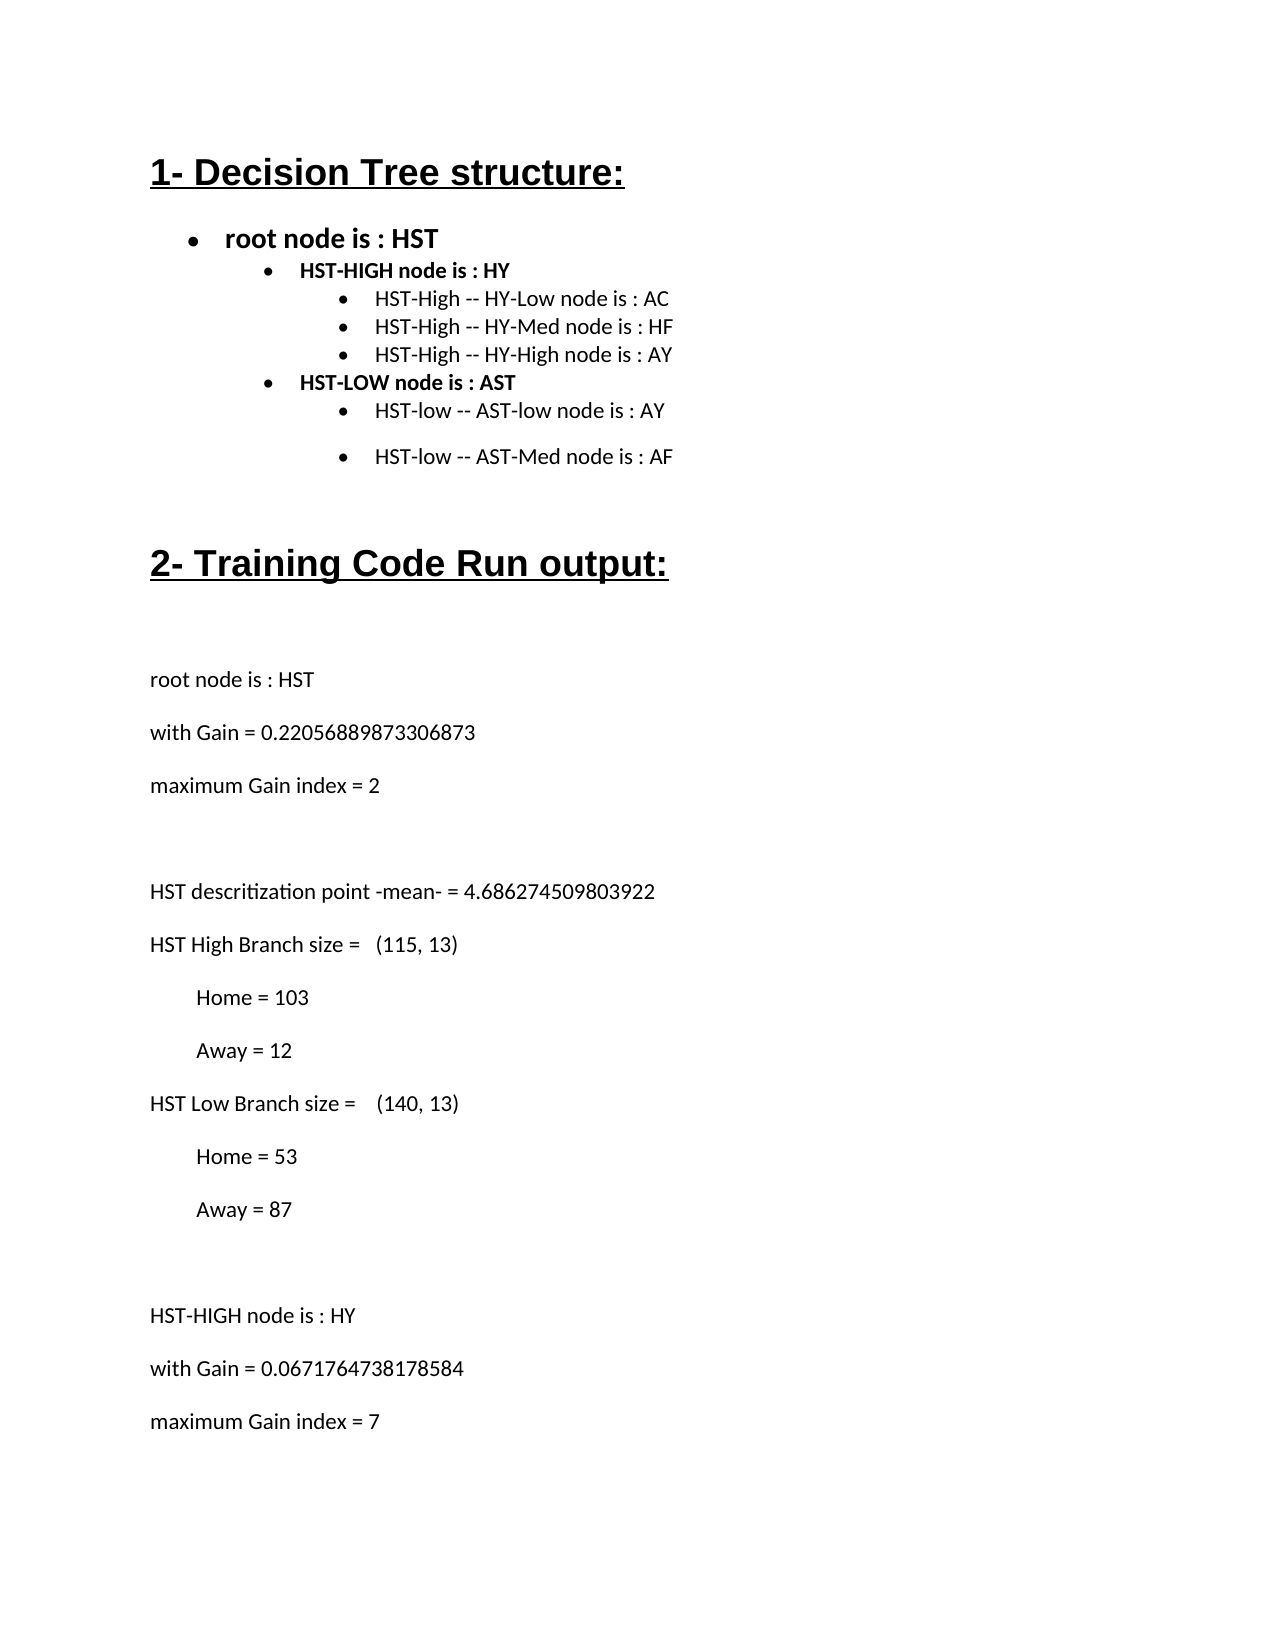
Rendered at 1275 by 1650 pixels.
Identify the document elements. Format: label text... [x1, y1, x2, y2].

text maximum Gain index = 2 [150, 771, 1125, 799]
list root node is : HST [187, 220, 1125, 256]
text Away = 12 [150, 1036, 1125, 1064]
list HST-low -- AST-Med node is : AF [337, 442, 1125, 470]
list HST-High -- HY-High node is : AY [337, 340, 1125, 368]
list HST-HIGH node is : HY [262, 256, 1125, 284]
text HST descritization point -mean- = 4.686274509803922 [150, 877, 1125, 905]
text HST-HIGH node is : HY [150, 1301, 1125, 1329]
text 1- Decision Tree structure: [150, 150, 1125, 193]
text Home = 53 [150, 1142, 1125, 1170]
text with Gain = 0.0671764738178584 [150, 1354, 1125, 1382]
list HST-low -- AST-low node is : AY [337, 396, 1125, 424]
list HST-High -- HY-Med node is : HF [337, 312, 1125, 340]
text HST High Branch size = (115, 13) [150, 930, 1125, 958]
list HST-High -- HY-Low node is : AC [337, 284, 1125, 312]
text Away = 87 [150, 1195, 1125, 1223]
text HST Low Branch size = (140, 13) [150, 1089, 1125, 1117]
text maximum Gain index = 7 [150, 1407, 1125, 1435]
text with Gain = 0.22056889873306873 [150, 718, 1125, 746]
text Home = 103 [150, 983, 1125, 1011]
text 2- Training Code Run output: [150, 541, 1125, 584]
list HST-LOW node is : AST [262, 368, 1125, 396]
text root node is : HST [150, 665, 1125, 693]
